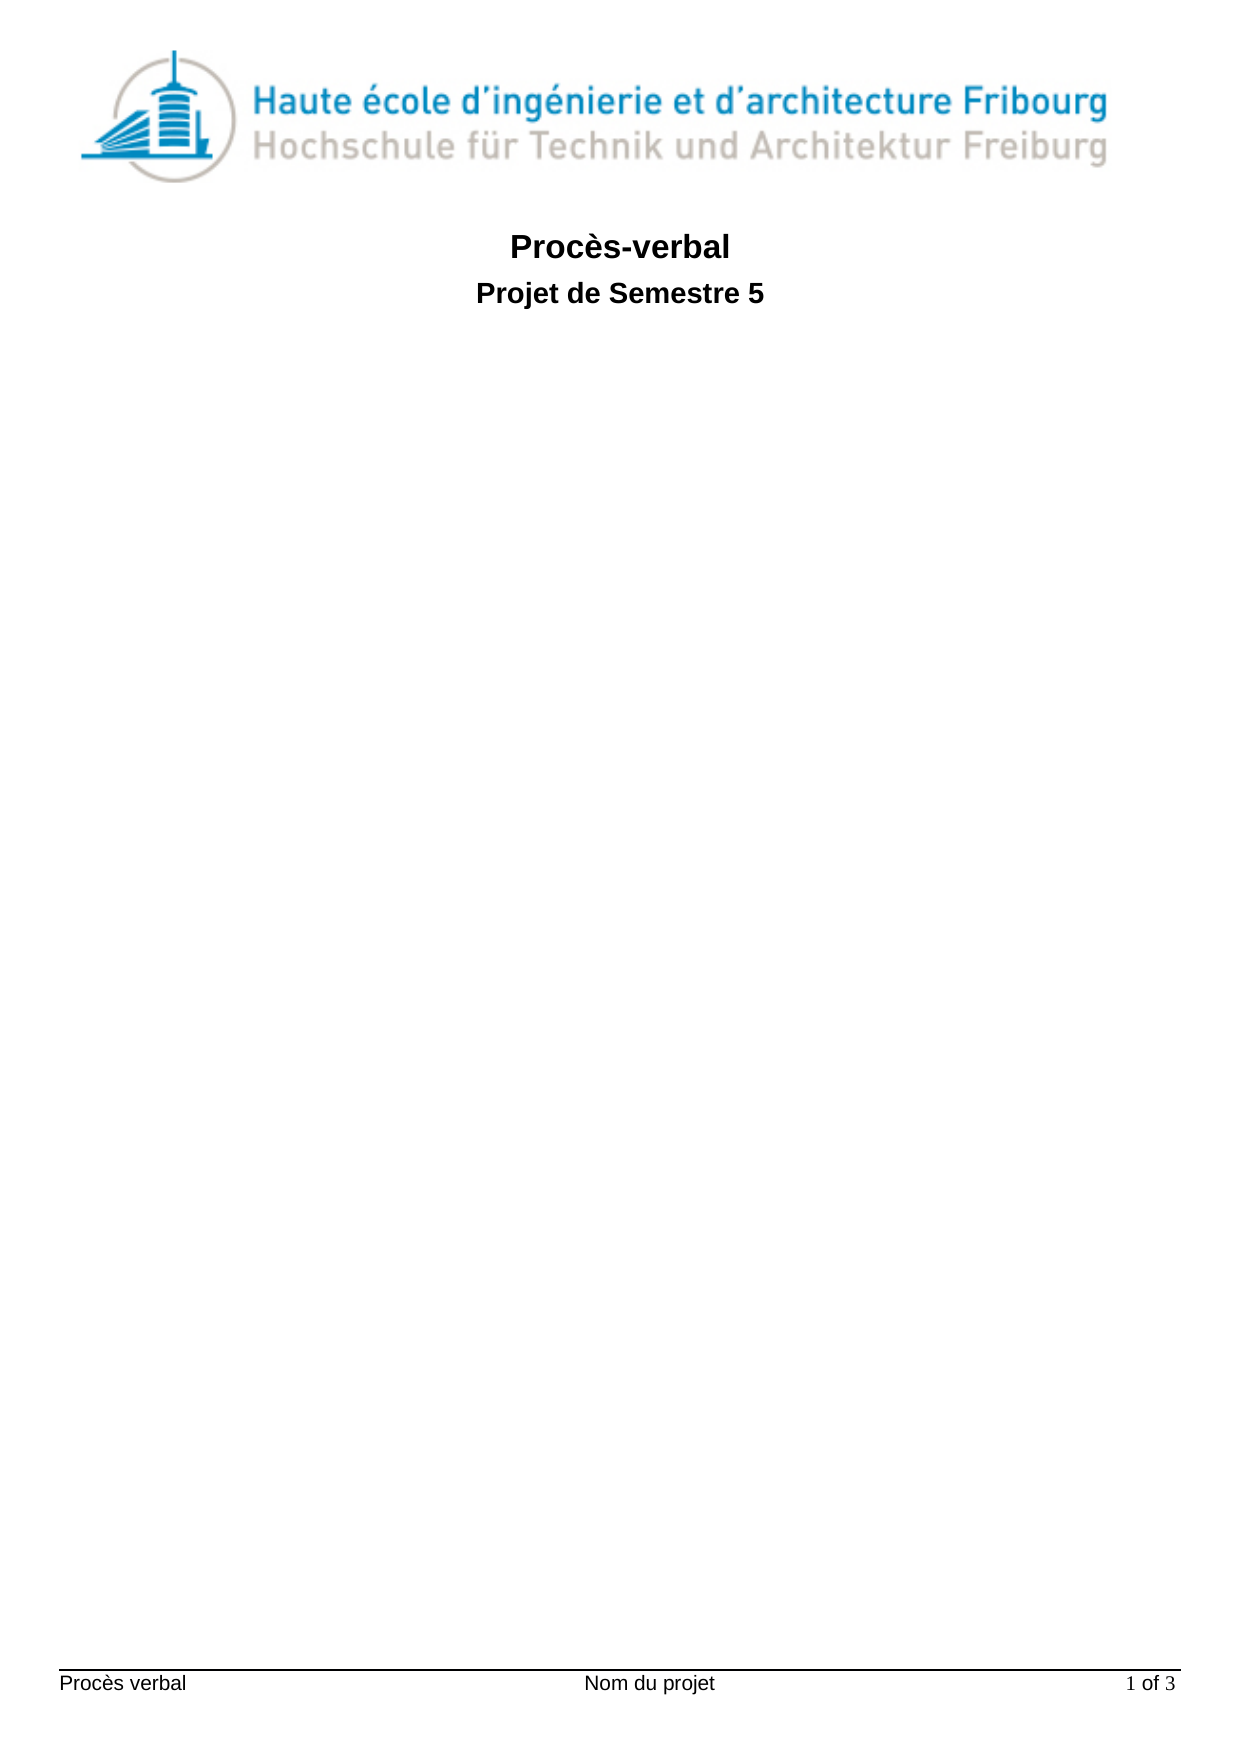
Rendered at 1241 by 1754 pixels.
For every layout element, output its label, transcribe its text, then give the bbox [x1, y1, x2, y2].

picture [78, 50, 1112, 183]
text Procès-verbal [59, 112, 1181, 266]
text Projet de Semestre 5 [59, 276, 1181, 309]
